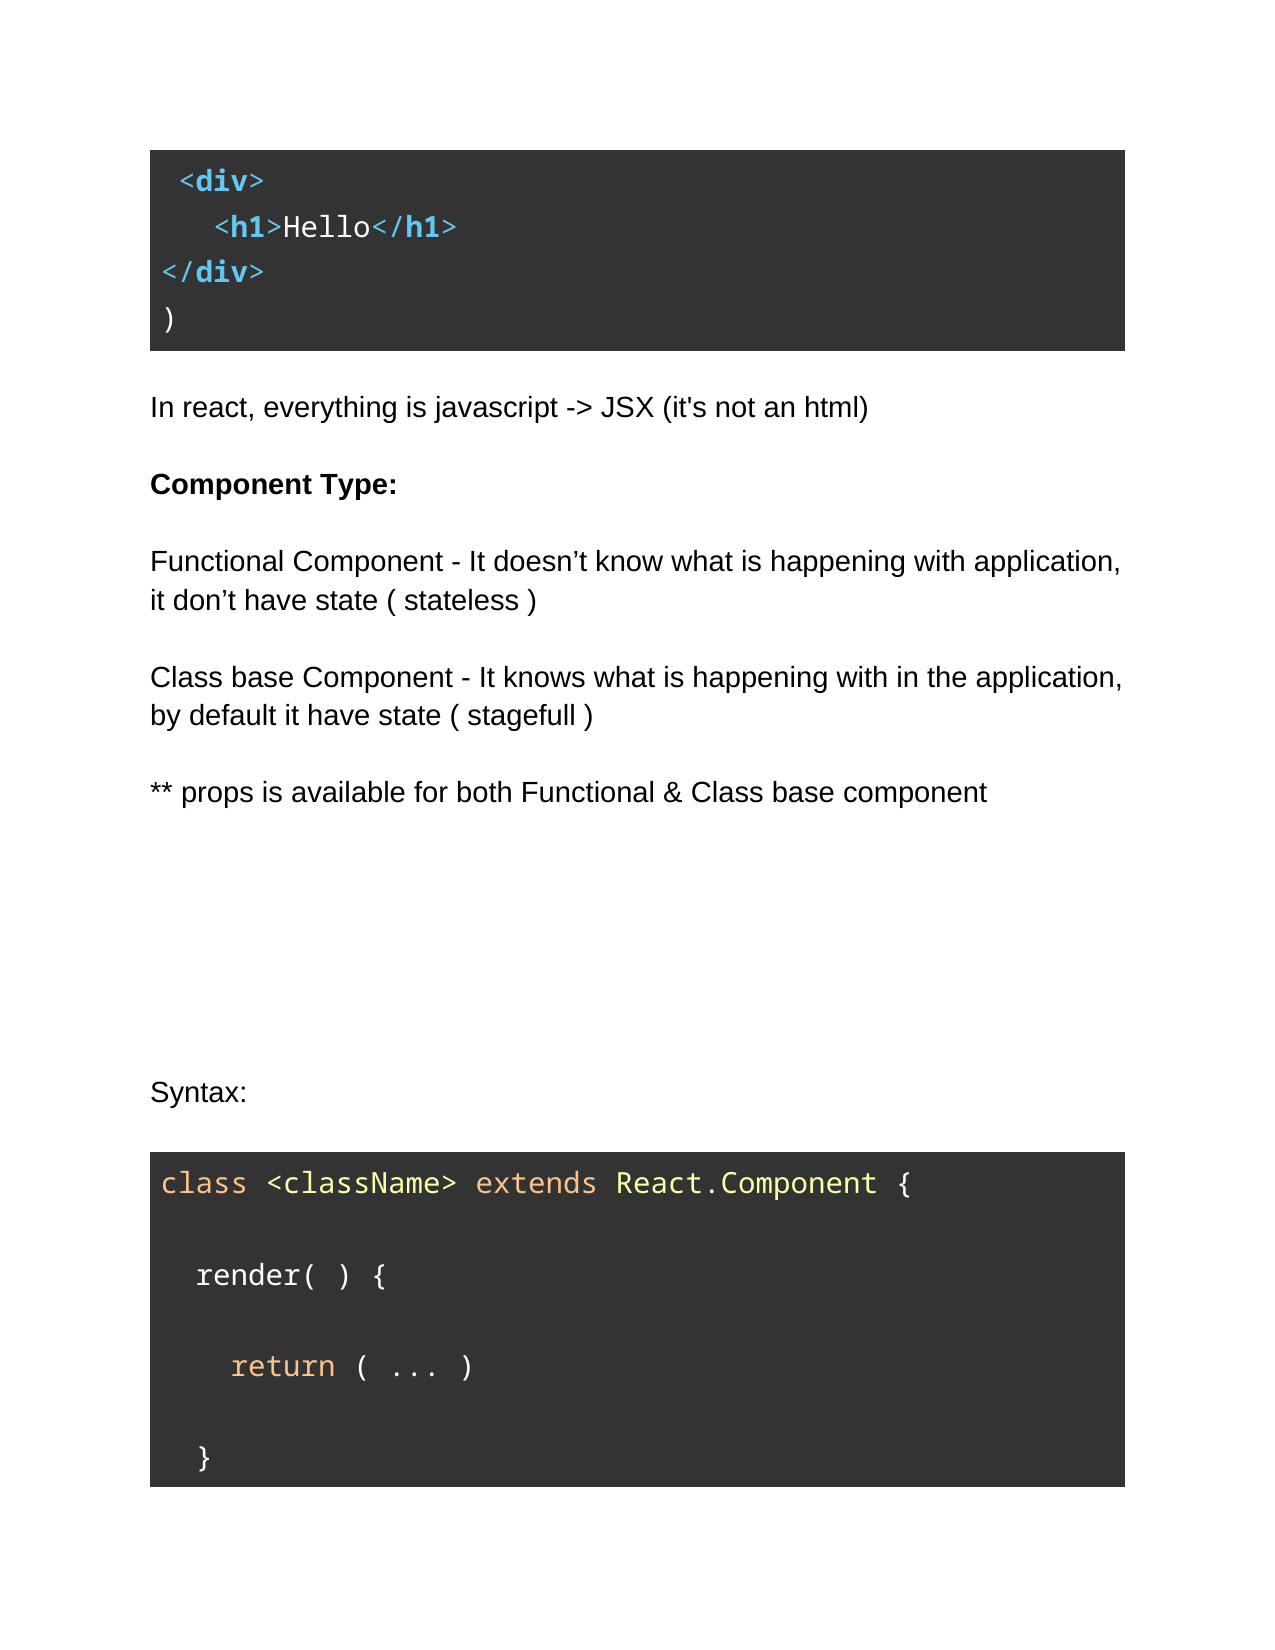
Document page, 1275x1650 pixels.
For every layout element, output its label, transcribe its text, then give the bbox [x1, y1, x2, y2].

text In react, everything is javascript -> JSX (it's not an html) [150, 390, 1125, 423]
text Functional Component - It doesn’t know what is happening with application, it don’t have state ( stateless ) [150, 544, 1125, 616]
text Component Type: [150, 467, 1125, 500]
text Syntax: [150, 1075, 1125, 1109]
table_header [150, 150, 1125, 351]
text ** props is available for both Functional & Class base component [150, 775, 1125, 809]
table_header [150, 1152, 1125, 1487]
text Class base Component - It knows what is happening with in the application, by default it have state ( stagefull ) [150, 659, 1125, 732]
